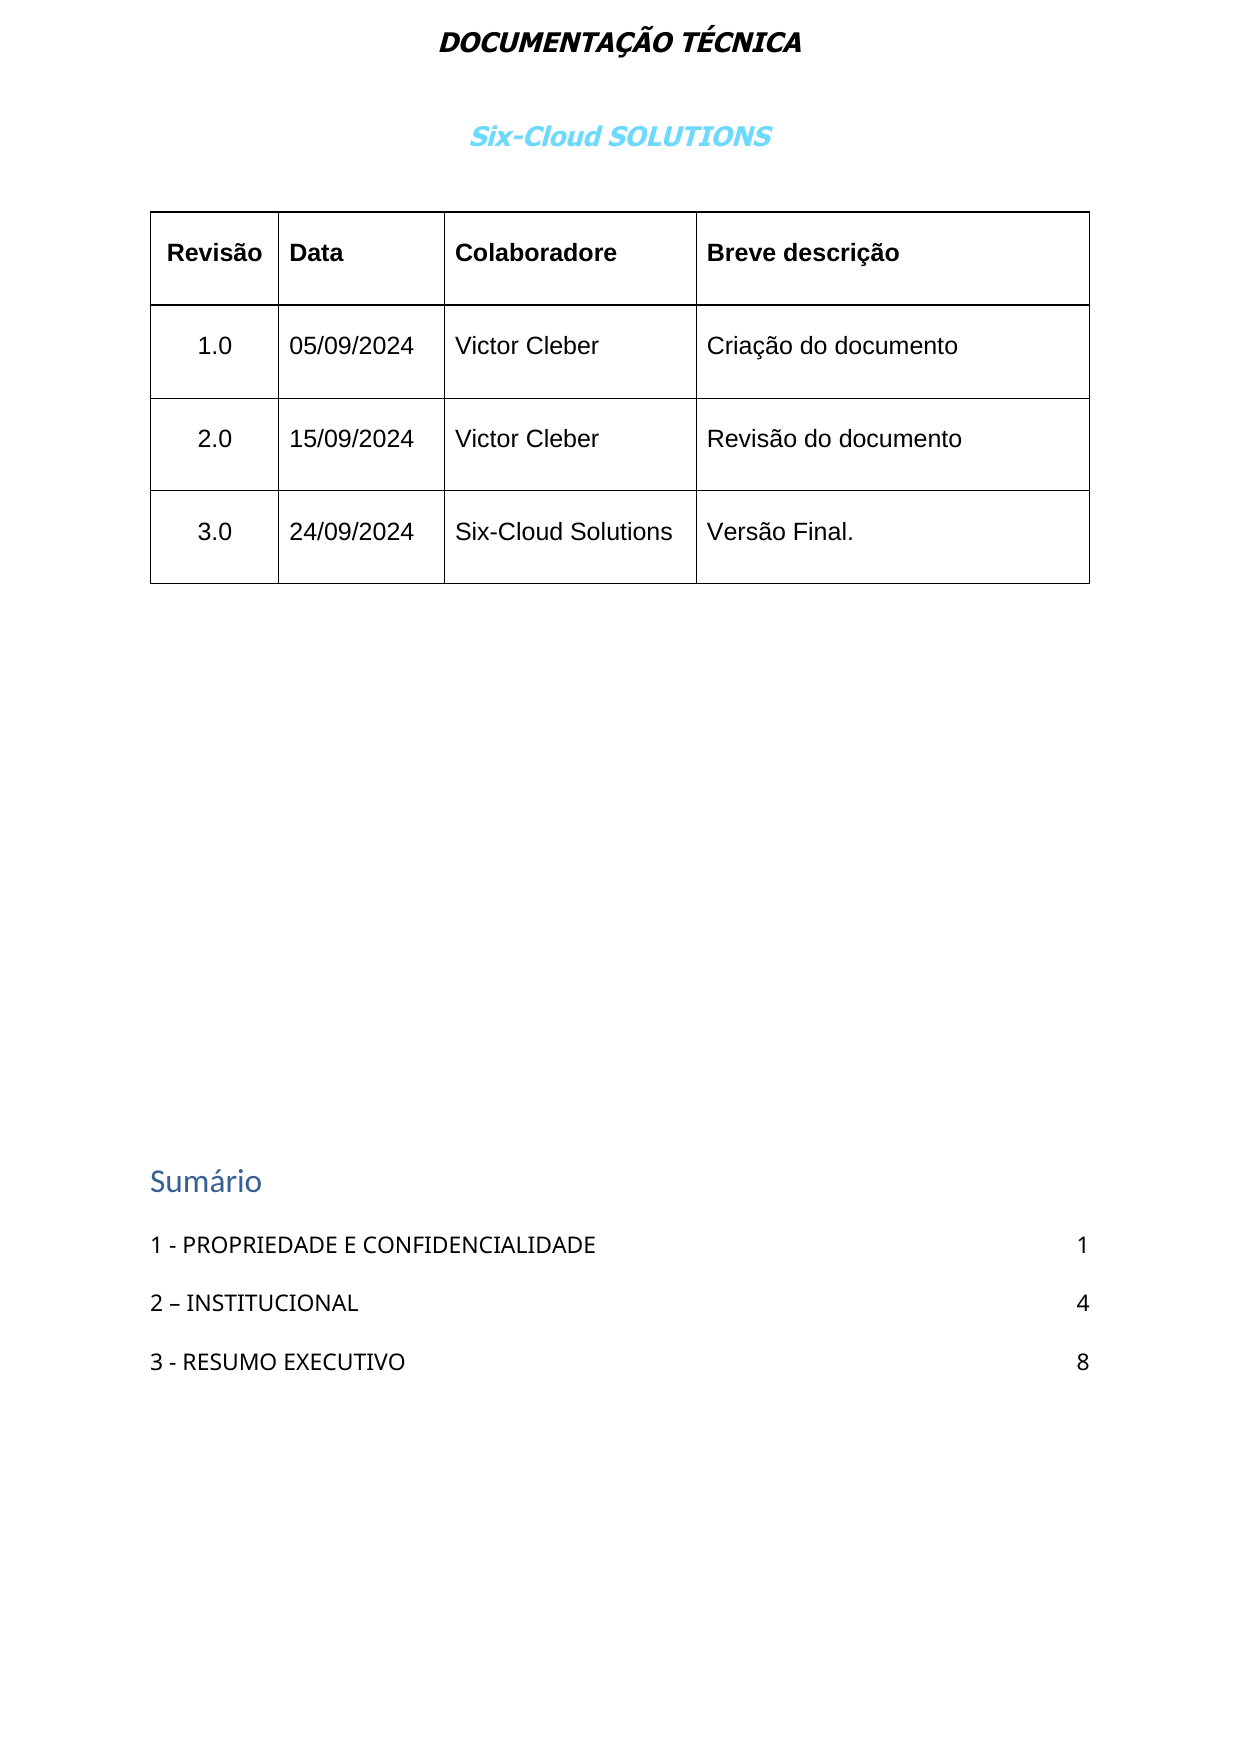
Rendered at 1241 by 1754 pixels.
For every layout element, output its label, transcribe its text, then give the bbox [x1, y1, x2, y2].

table_cell 24/09/2024 [279, 491, 444, 583]
table_cell Victor Cleber [445, 306, 696, 397]
table_cell 2.0 [151, 399, 278, 490]
table_cell Revisão do documento [697, 399, 1089, 490]
table_cell 3.0 [151, 491, 278, 583]
table_cell Six-Cloud Solutions [445, 491, 696, 583]
table_cell Victor Cleber [445, 399, 696, 490]
table_header Breve descrição [697, 213, 1089, 304]
table_cell Criação do documento [697, 306, 1089, 397]
table_cell 1.0 [151, 306, 278, 397]
table_cell 15/09/2024 [279, 399, 444, 490]
table_header Revisão [151, 213, 278, 304]
table_header Data [279, 213, 444, 304]
text Sumário [150, 1160, 1090, 1200]
table_header Colaboradore [445, 213, 696, 304]
table_cell Versão Final. [697, 491, 1089, 583]
table_cell 05/09/2024 [279, 306, 444, 397]
